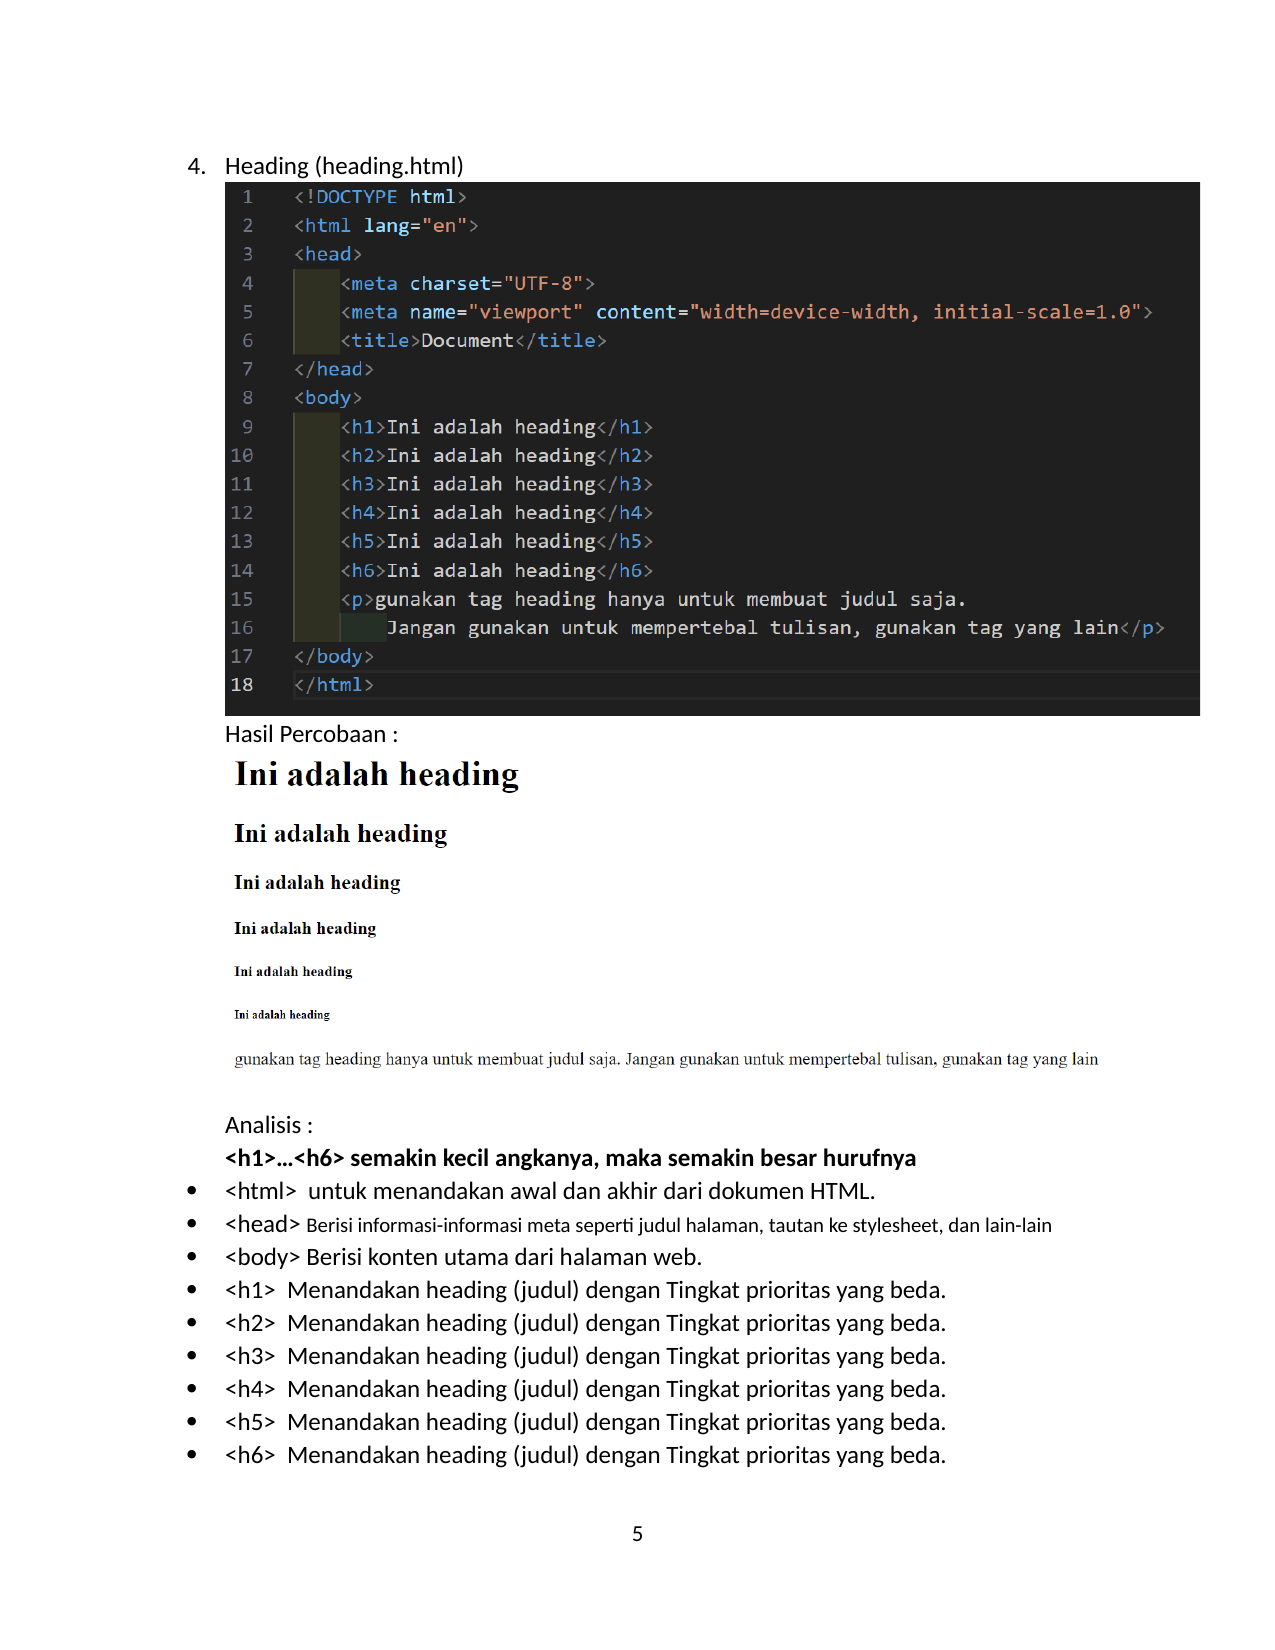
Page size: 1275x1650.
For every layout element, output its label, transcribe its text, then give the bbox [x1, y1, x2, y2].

list <head> Berisi informasi-informasi meta seperti judul halaman, tautan ke stylesheet, dan lain-lain [187, 1208, 1125, 1239]
list <h5> Menandakan heading (judul) dengan Tingkat prioritas yang beda. [187, 1406, 1125, 1436]
list <h2> Menandakan heading (judul) dengan Tingkat prioritas yang beda. [187, 1307, 1125, 1338]
list Hasil Percobaan : [225, 718, 1125, 748]
picture [225, 182, 1200, 716]
list <h6> Menandakan heading (judul) dengan Tingkat prioritas yang beda. [187, 1439, 1125, 1469]
list Analisis : [225, 1109, 1125, 1140]
list <body> Berisi konten utama dari halaman web. [187, 1241, 1125, 1272]
list <h1> Menandakan heading (judul) dengan Tingkat prioritas yang beda. [187, 1274, 1125, 1305]
list <html> untuk menandakan awal dan akhir dari dokumen HTML. [187, 1175, 1125, 1206]
list <h4> Menandakan heading (judul) dengan Tingkat prioritas yang beda. [187, 1373, 1125, 1403]
picture [225, 751, 1200, 1108]
list <h1>…<h6> semakin kecil angkanya, maka semakin besar hurufnya [225, 1142, 1125, 1173]
list <h3> Menandakan heading (judul) dengan Tingkat prioritas yang beda. [187, 1340, 1125, 1371]
